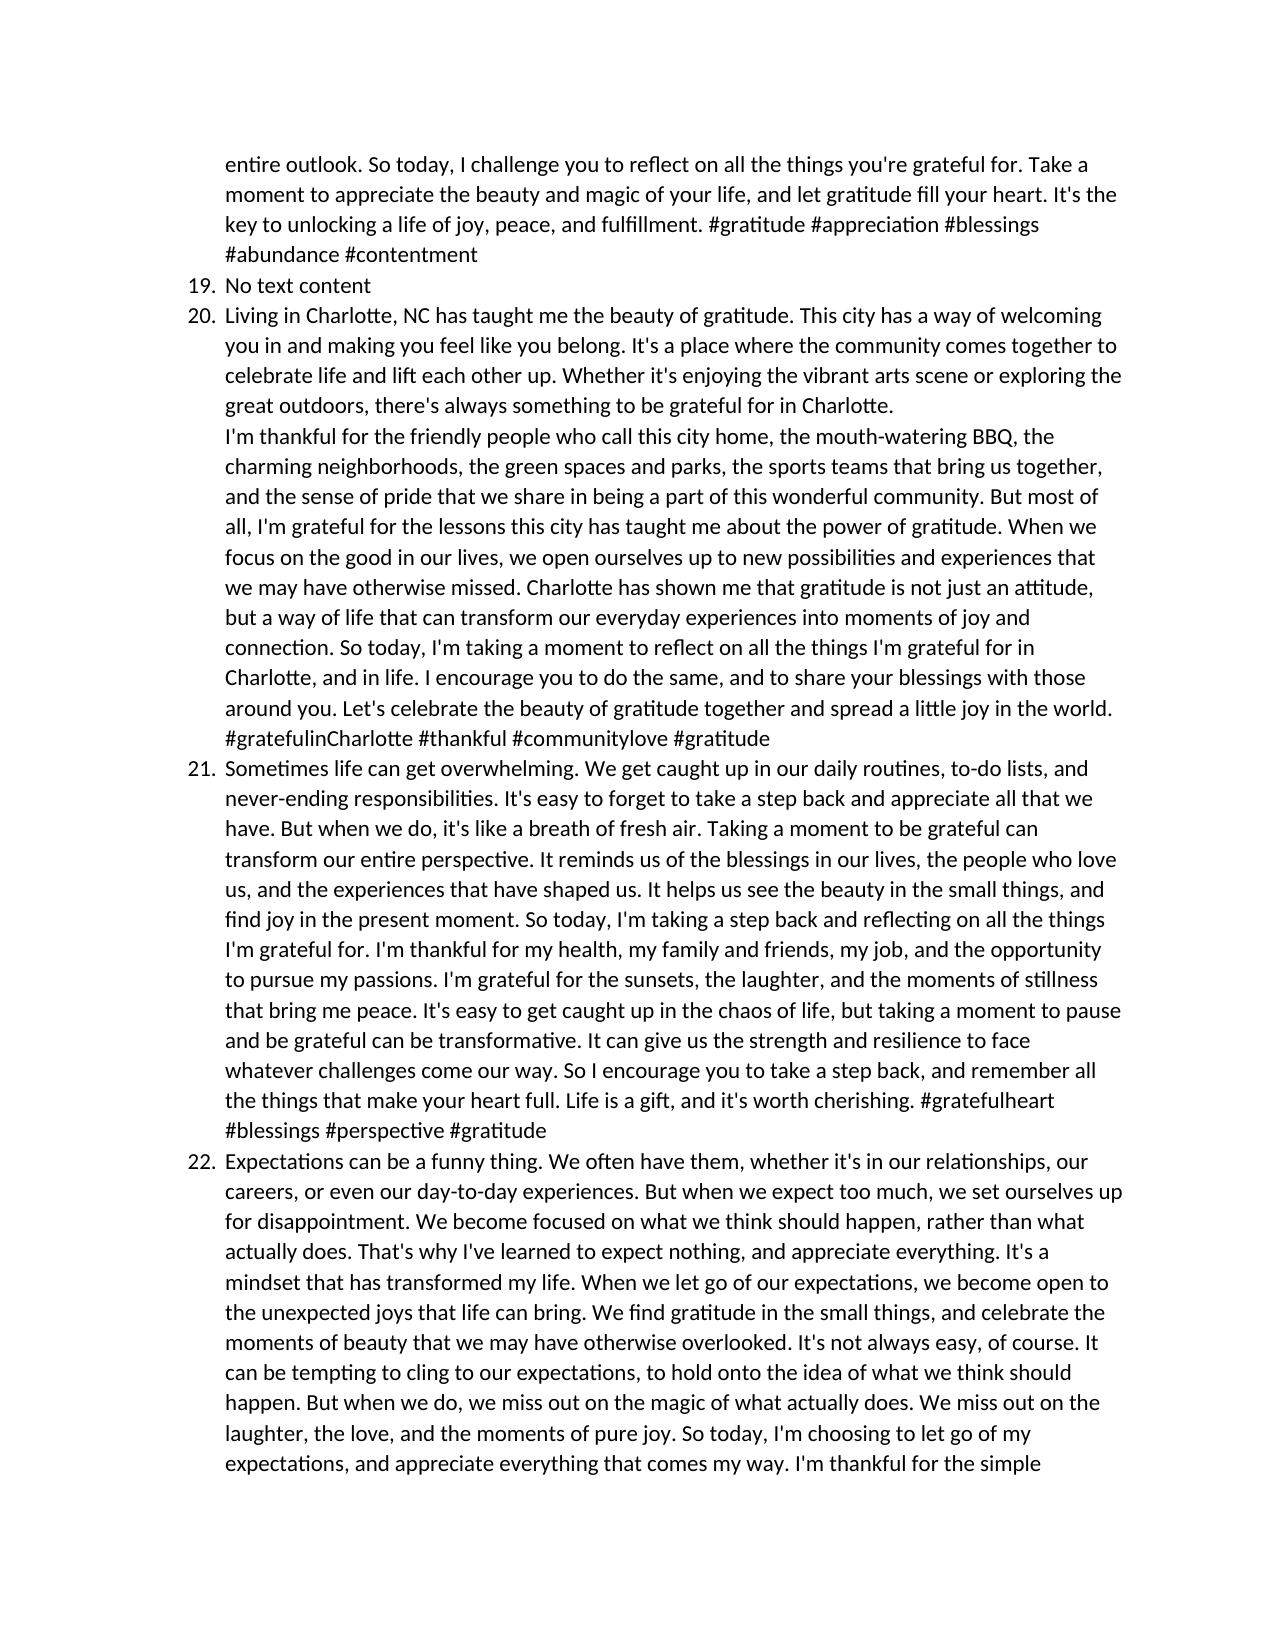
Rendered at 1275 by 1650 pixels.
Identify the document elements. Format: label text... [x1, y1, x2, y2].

list No text content [187, 271, 1125, 299]
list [187, 1147, 1125, 1477]
list Sometimes life can get overwhelming. We get caught up in our daily routines, to-do lists, and never-ending responsibilities. It's easy to forget to take a step back and appreciate all that we have. But when we do, it's like a breath of fresh air. Taking a moment to be grateful can transform our entire perspective. It reminds us of the blessings in our lives, the people who love us, and the experiences that have shaped us. It helps us see the beauty in the small things, and find joy in the present moment. So today, I'm taking a step back and reflecting on all the things I'm grateful for. I'm thankful for my health, my family and friends, my job, and the opportunity to pursue my passions. I'm grateful for the sunsets, the laughter, and the moments of stillness that bring me peace. It's easy to get caught up in the chaos of life, but taking a moment to pause and be grateful can be transformative. It can give us the strength and resilience to face whatever challenges come our way. So I encourage you to take a step back, and remember all the things that make your heart full. Life is a gift, and it's worth cherishing. #gratefulheart #blessings #perspective #gratitude [187, 754, 1125, 1145]
list Living in Charlotte, NC has taught me the beauty of gratitude. This city has a way of welcoming you in and making you feel like you belong. It's a place where the community comes together to celebrate life and lift each other up. Whether it's enjoying the vibrant arts scene or exploring the great outdoors, there's always something to be grateful for in Charlotte. [187, 301, 1125, 420]
list I'm thankful for the friendly people who call this city home, the mouth-watering BBQ, the charming neighborhoods, the green spaces and parks, the sports teams that bring us together, and the sense of pride that we share in being a part of this wonderful community. But most of all, I'm grateful for the lessons this city has taught me about the power of gratitude. When we focus on the good in our lives, we open ourselves up to new possibilities and experiences that we may have otherwise missed. Charlotte has shown me that gratitude is not just an attitude, but a way of life that can transform our everyday experiences into moments of joy and connection. So today, I'm taking a moment to reflect on all the things I'm grateful for in Charlotte, and in life. I encourage you to do the same, and to share your blessings with those around you. Let's celebrate the beauty of gratitude together and spread a little joy in the world. #gratefulinCharlotte #thankful #communitylove #gratitude [225, 422, 1125, 752]
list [187, 150, 1125, 269]
